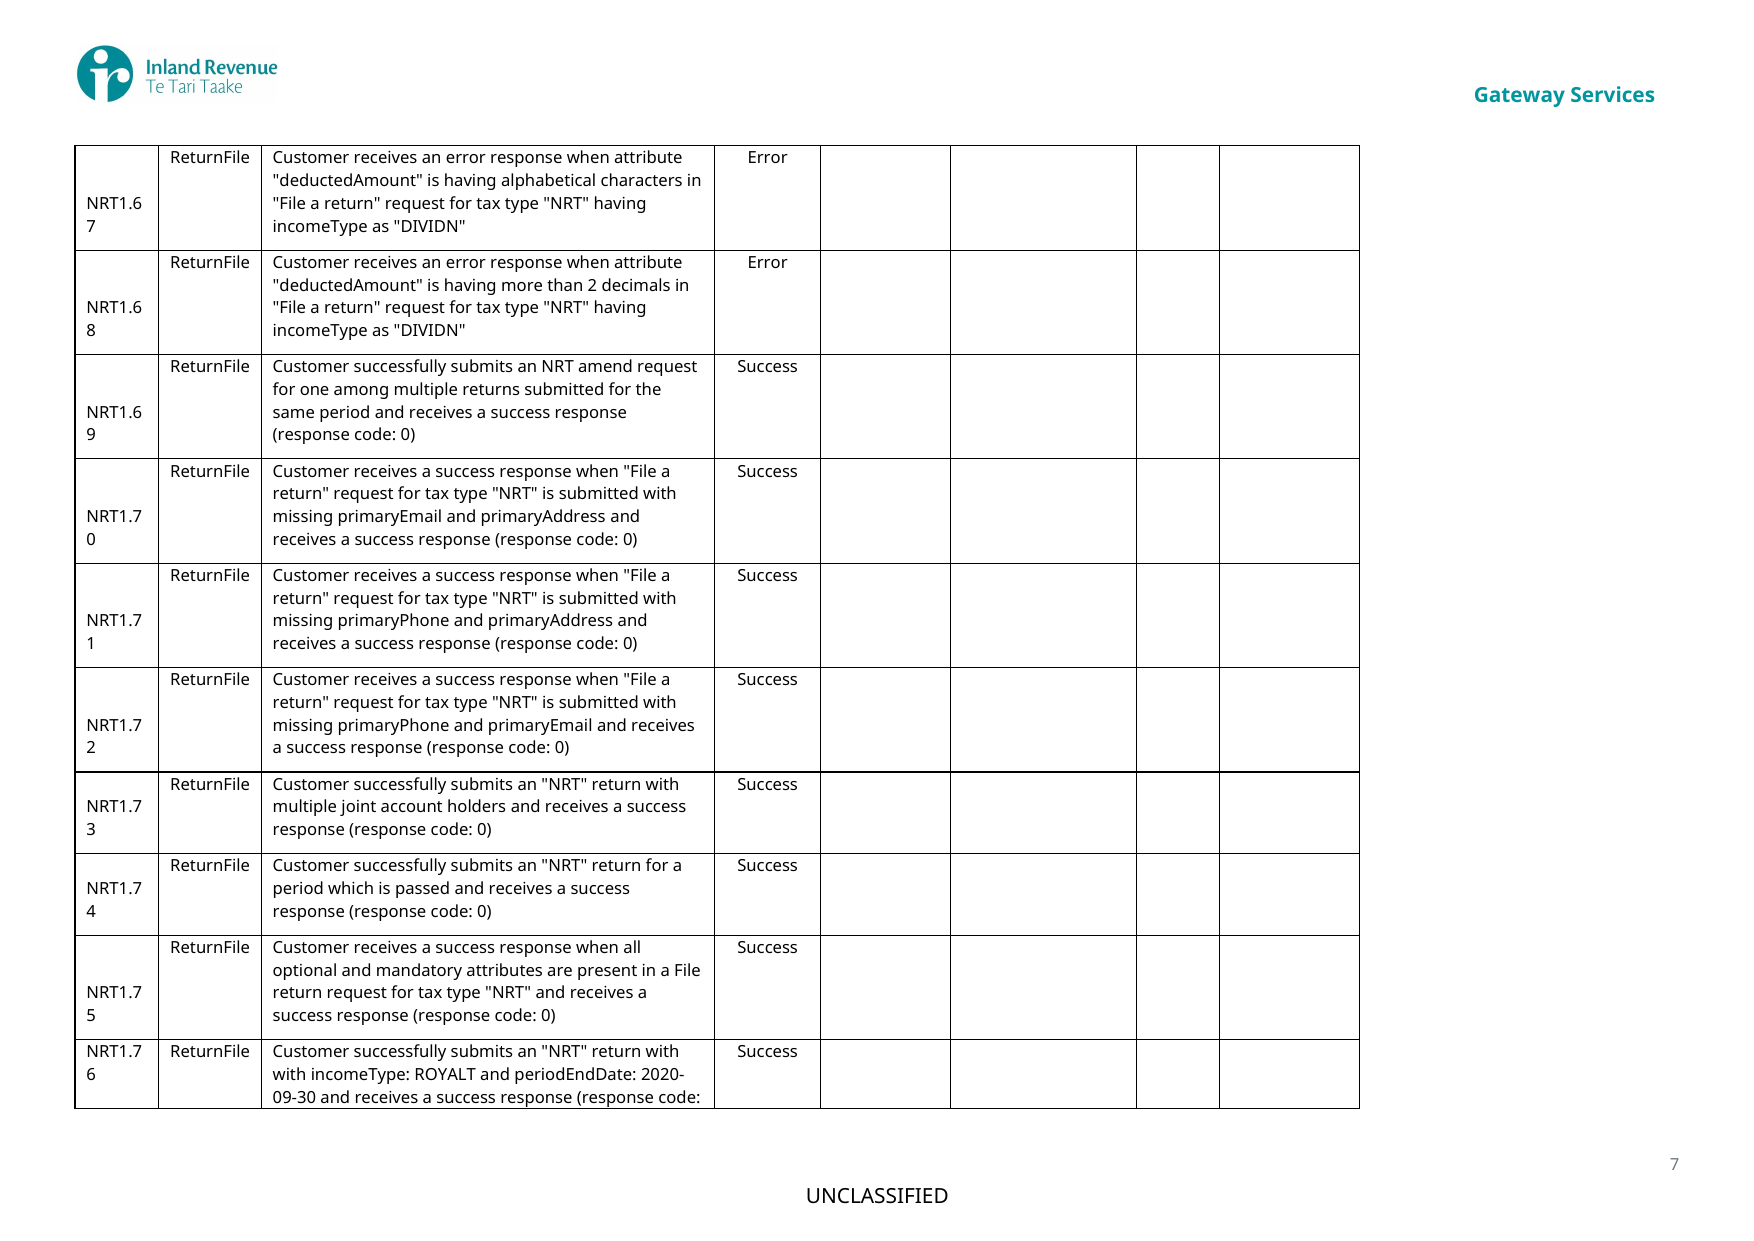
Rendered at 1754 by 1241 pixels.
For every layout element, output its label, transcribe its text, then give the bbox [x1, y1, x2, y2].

table_cell [1137, 355, 1219, 458]
table_cell [951, 773, 1136, 853]
table_cell [951, 564, 1136, 667]
table_cell Customer receives a success response when "File a return" request for tax type "NRT" is submitted with missing primaryPhone and primaryAddress and receives a success response (response code: 0) [262, 564, 714, 667]
table_cell Customer successfully submits an "NRT" return for a period which is passed and receives a success response (response code: 0) [262, 854, 714, 935]
table_cell Customer successfully submits an NRT amend request for one among multiple returns submitted for the same period and receives a success response (response code: 0) [262, 355, 714, 458]
table_cell ReturnFile [159, 854, 261, 935]
table_cell ReturnFile [159, 668, 261, 771]
table_cell [821, 146, 950, 249]
table_cell [821, 355, 950, 458]
table_cell ReturnFile [159, 564, 261, 667]
table_cell [1220, 146, 1359, 249]
table_cell [951, 355, 1136, 458]
table_cell NRT1.70 [76, 459, 158, 563]
table_cell [1220, 459, 1359, 563]
table_cell [1220, 1040, 1359, 1108]
table_cell ReturnFile [159, 459, 261, 563]
table_cell ReturnFile [159, 146, 261, 249]
table_cell NRT1.72 [76, 668, 158, 771]
table_cell NRT1.71 [76, 564, 158, 667]
table_cell [1220, 936, 1359, 1039]
table_cell [821, 773, 950, 853]
table_cell [821, 1040, 950, 1108]
table_cell ReturnFile [159, 251, 261, 354]
table_cell [1137, 459, 1219, 563]
table_cell Customer receives an error response when attribute "deductedAmount" is having more than 2 decimals in "File a return" request for tax type "NRT" having incomeType as "DIVIDN" [262, 251, 714, 354]
table_cell [951, 146, 1136, 249]
table_cell [951, 854, 1136, 935]
table_cell [821, 251, 950, 354]
table_cell [951, 1040, 1136, 1108]
table_cell [1220, 251, 1359, 354]
table_cell [1137, 1040, 1219, 1108]
table_cell [821, 854, 950, 935]
table_cell NRT1.67 [76, 146, 158, 249]
table_cell Success [715, 854, 820, 935]
table_cell ReturnFile [159, 773, 261, 853]
table_cell [951, 936, 1136, 1039]
table_cell [1137, 564, 1219, 667]
table_cell [1137, 773, 1219, 853]
table_cell NRT1.68 [76, 251, 158, 354]
table_cell [1137, 936, 1219, 1039]
table_cell Success [715, 936, 820, 1039]
table_cell NRT1.75 [76, 936, 158, 1039]
table_cell NRT1.73 [76, 773, 158, 853]
table_cell [821, 668, 950, 771]
table_cell [1137, 668, 1219, 771]
table_cell Customer receives an error response when attribute "deductedAmount" is having alphabetical characters in "File a return" request for tax type "NRT" having incomeType as "DIVIDN" [262, 146, 714, 249]
table_cell [1220, 564, 1359, 667]
table_cell Customer receives a success response when "File a return" request for tax type "NRT" is submitted with missing primaryEmail and primaryAddress and receives a success response (response code: 0) [262, 459, 714, 563]
table_cell Customer successfully submits an "NRT" return with multiple joint account holders and receives a success response (response code: 0) [262, 773, 714, 853]
table_cell [1220, 854, 1359, 935]
table_cell NRT1.74 [76, 854, 158, 935]
table_cell [1220, 773, 1359, 853]
table_cell Error [715, 146, 820, 249]
table_cell [821, 459, 950, 563]
table_cell [1220, 355, 1359, 458]
table_cell ReturnFile [159, 1040, 261, 1108]
table_cell [1137, 251, 1219, 354]
table_cell [821, 936, 950, 1039]
table_cell ReturnFile [159, 936, 261, 1039]
table_cell ReturnFile [159, 355, 261, 458]
table_cell [951, 668, 1136, 771]
table_cell [951, 251, 1136, 354]
table_cell Customer receives a success response when all optional and mandatory attributes are present in a File return request for tax type "NRT" and receives a success response (response code: 0) [262, 936, 714, 1039]
table_cell Success [715, 1040, 820, 1108]
table_cell [1137, 854, 1219, 935]
picture [75, 44, 278, 103]
table_cell Success [715, 459, 820, 563]
table_cell Success [715, 355, 820, 458]
table_cell [1137, 146, 1219, 249]
table_cell [951, 459, 1136, 563]
table_cell [1220, 668, 1359, 771]
table_cell NRT1.76 [76, 1040, 158, 1108]
table_cell Success [715, 564, 820, 667]
table_cell NRT1.69 [76, 355, 158, 458]
table_cell [821, 564, 950, 667]
table_cell Success [715, 668, 820, 771]
table_cell Success [715, 773, 820, 853]
table_cell Error [715, 251, 820, 354]
table_cell Customer receives a success response when "File a return" request for tax type "NRT" is submitted with missing primaryPhone and primaryEmail and receives a success response (response code: 0) [262, 668, 714, 771]
